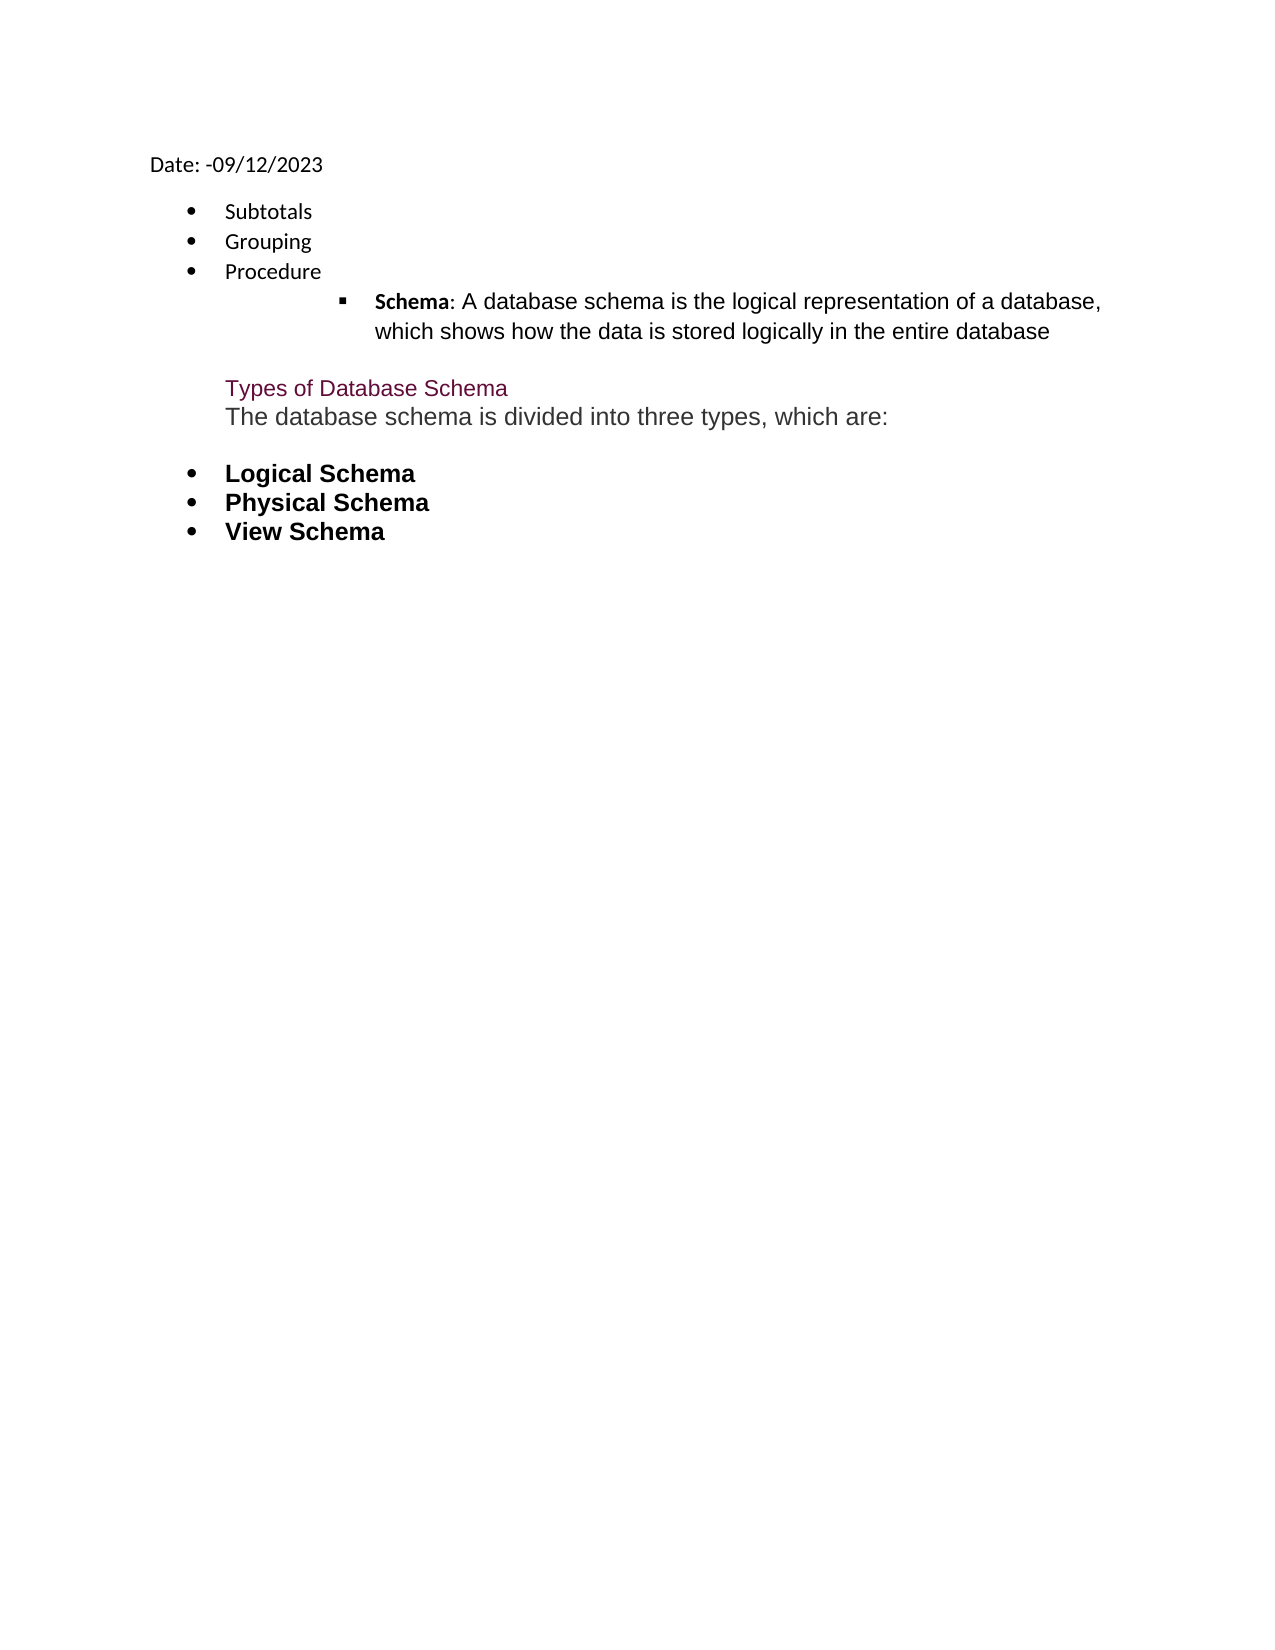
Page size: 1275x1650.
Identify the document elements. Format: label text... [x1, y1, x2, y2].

list Procedure [187, 257, 1125, 285]
list View Schema [187, 517, 1125, 546]
list Subtotals [187, 197, 1125, 225]
text Types of Database Schema [225, 375, 1125, 402]
text The database schema is divided into three types, which are: [150, 402, 1125, 430]
list Schema: A database schema is the logical representation of a database, which shows how the data is stored logically in the entire database [337, 287, 1125, 344]
list Logical Schema [187, 459, 1125, 488]
list Physical Schema [187, 488, 1125, 517]
list Grouping [187, 227, 1125, 255]
text Date: -09/12/2023 [150, 150, 1125, 178]
